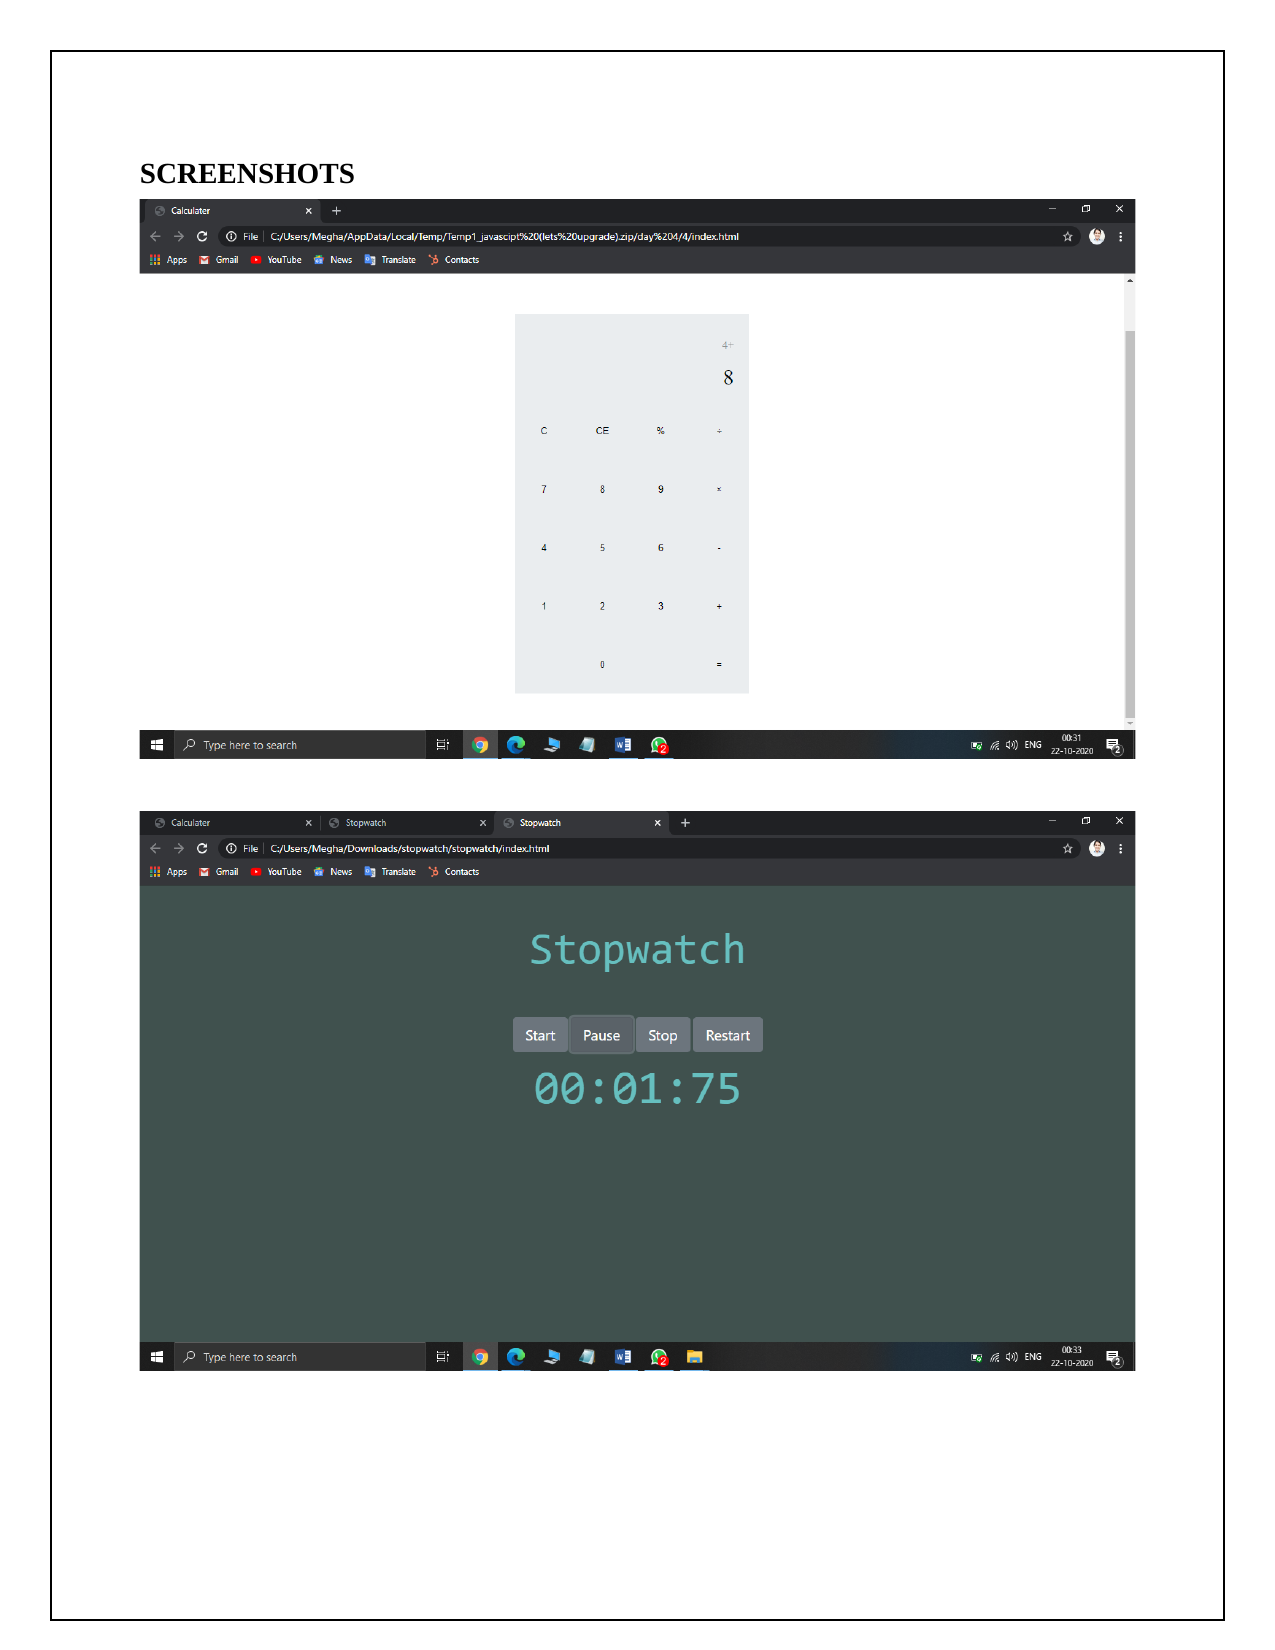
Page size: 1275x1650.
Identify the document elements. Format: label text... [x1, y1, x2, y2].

picture [139, 811, 1136, 1371]
subtitle SCREENSHOTS [139, 156, 978, 190]
picture [139, 199, 1136, 759]
